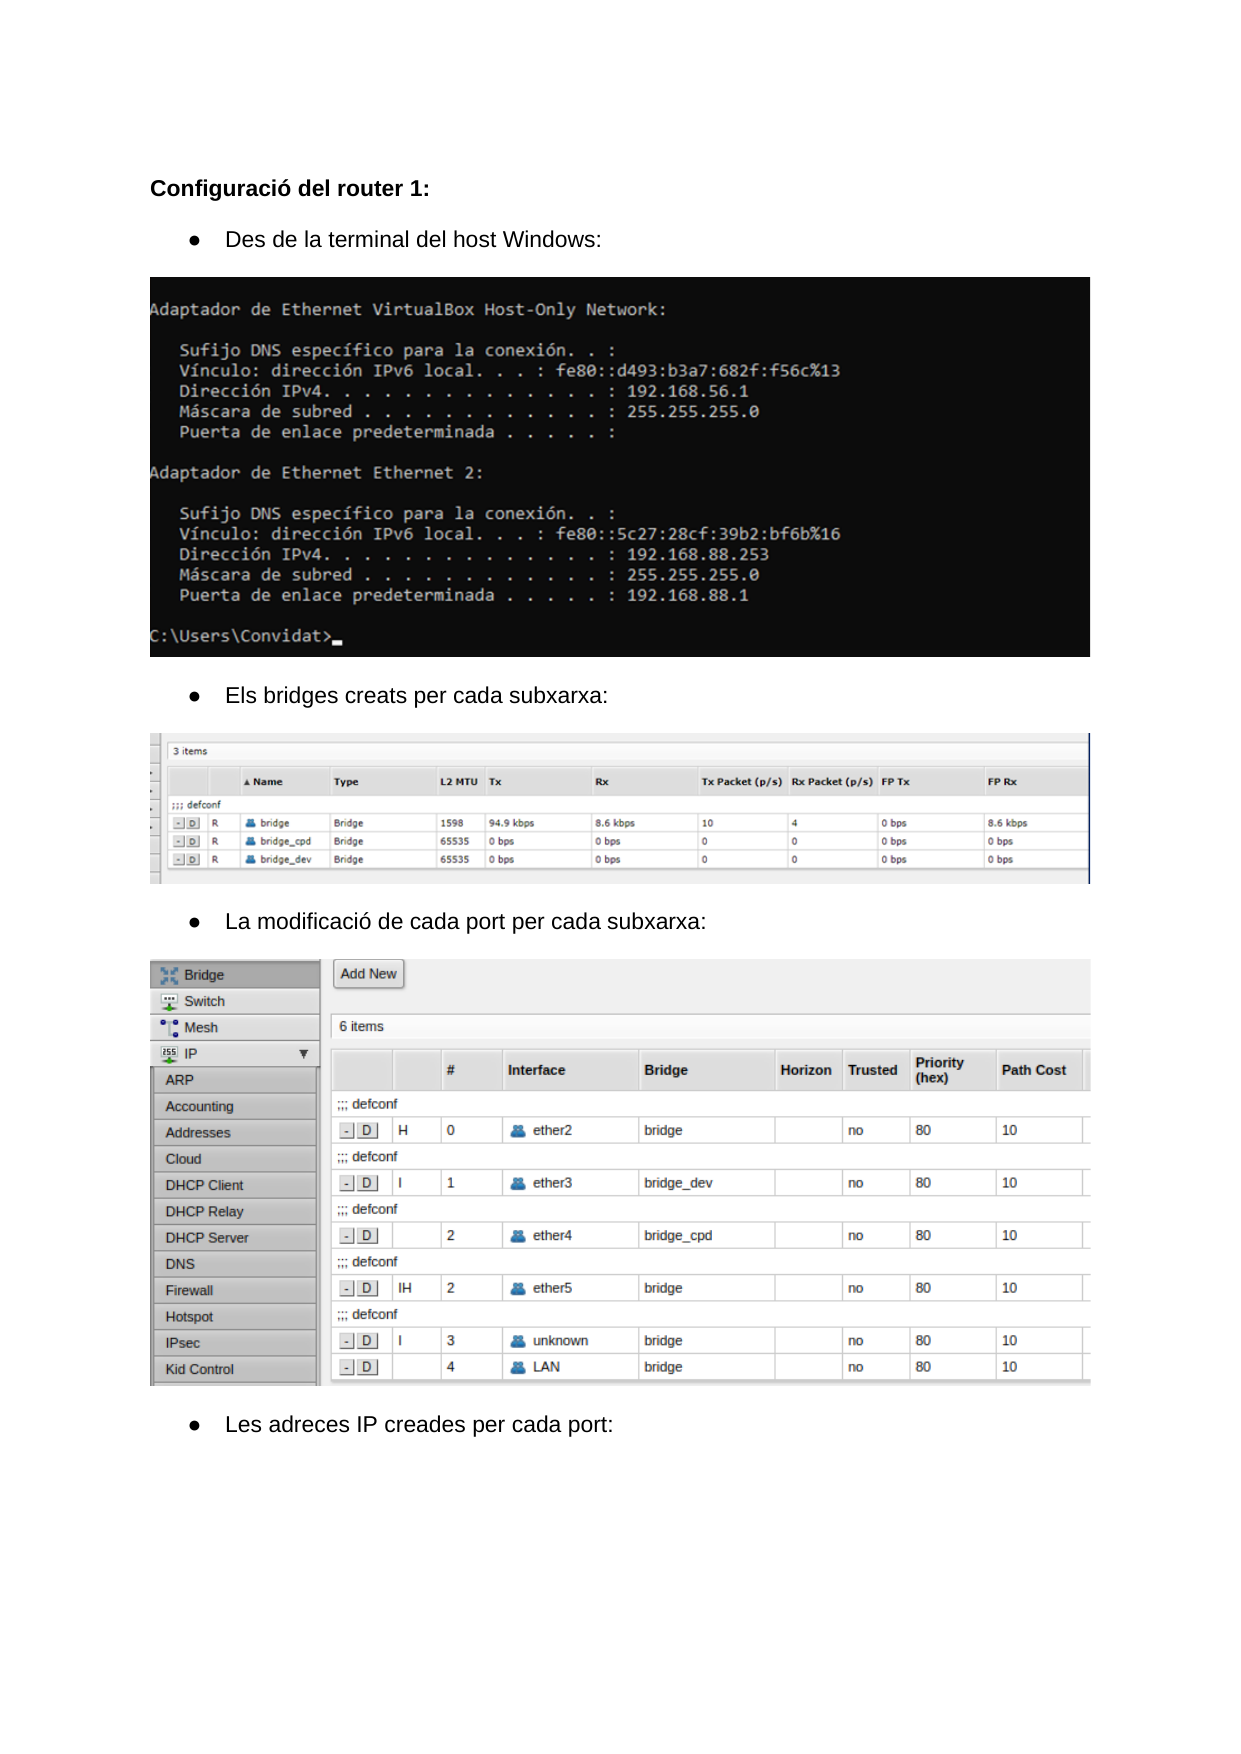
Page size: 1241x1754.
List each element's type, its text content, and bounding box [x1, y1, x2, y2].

list La modificació de cada port per cada subxarxa: [187, 908, 1090, 934]
list Els bridges creats per cada subxarxa: [187, 682, 1090, 708]
picture [150, 733, 1091, 884]
list Les adreces IP creades per cada port: [187, 1411, 1090, 1437]
list Des de la terminal del host Windows: [187, 226, 1090, 253]
picture [150, 277, 1091, 657]
picture [150, 959, 1091, 1386]
text Configuració del router 1: [150, 175, 1090, 201]
